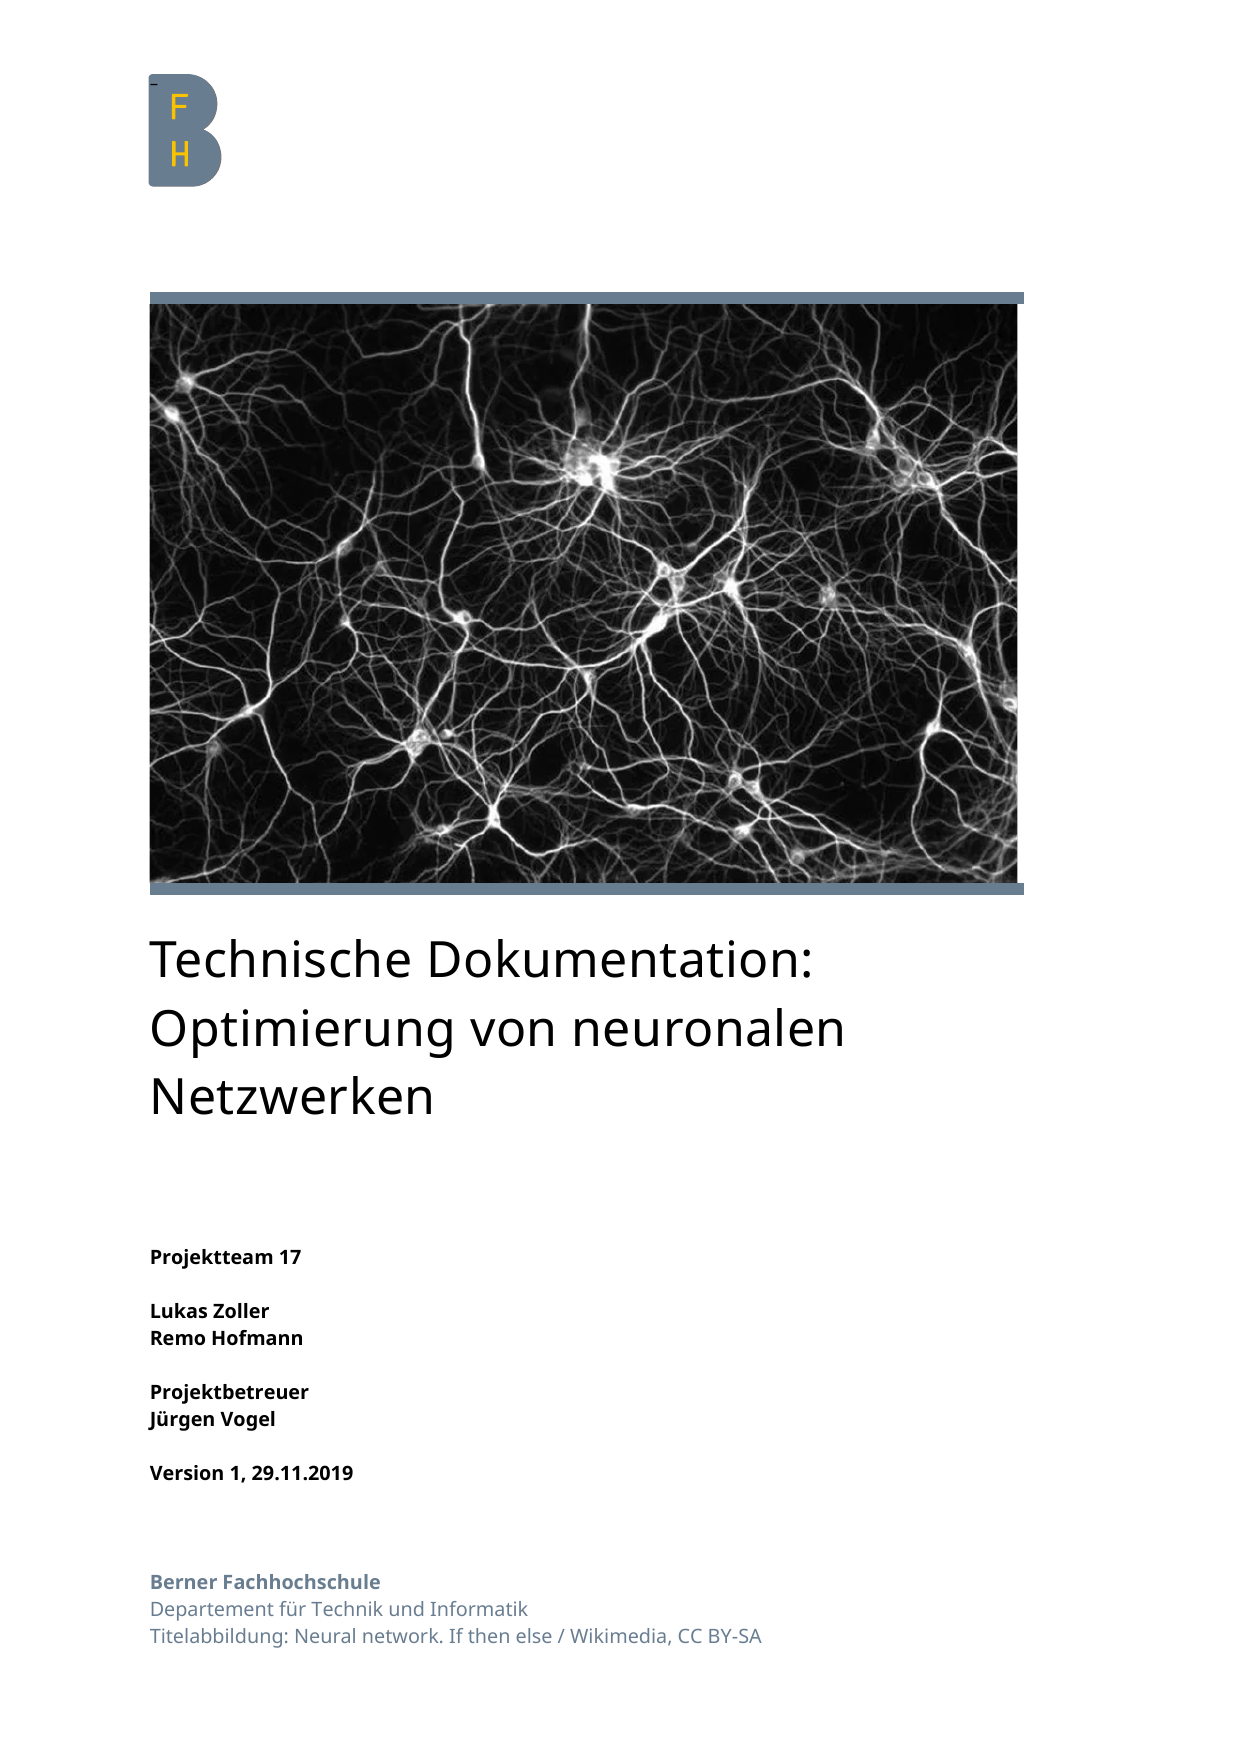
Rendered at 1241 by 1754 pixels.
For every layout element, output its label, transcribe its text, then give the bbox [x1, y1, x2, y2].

table_cell Berner Fachhochschule Departement für Technik und Informatik Titelabbildung: Neural network. If then else / Wikimedia, CC BY-SA [150, 1531, 1024, 1649]
table_cell Technische Dokumentation: Optimierung von neuronalen Netzwerken Projektteam 17 Lukas Zoller Remo Hofmann Projektbetreuer Jürgen Vogel Version 1, 29.11.2019 [150, 895, 1024, 1531]
picture [149, 304, 1018, 883]
